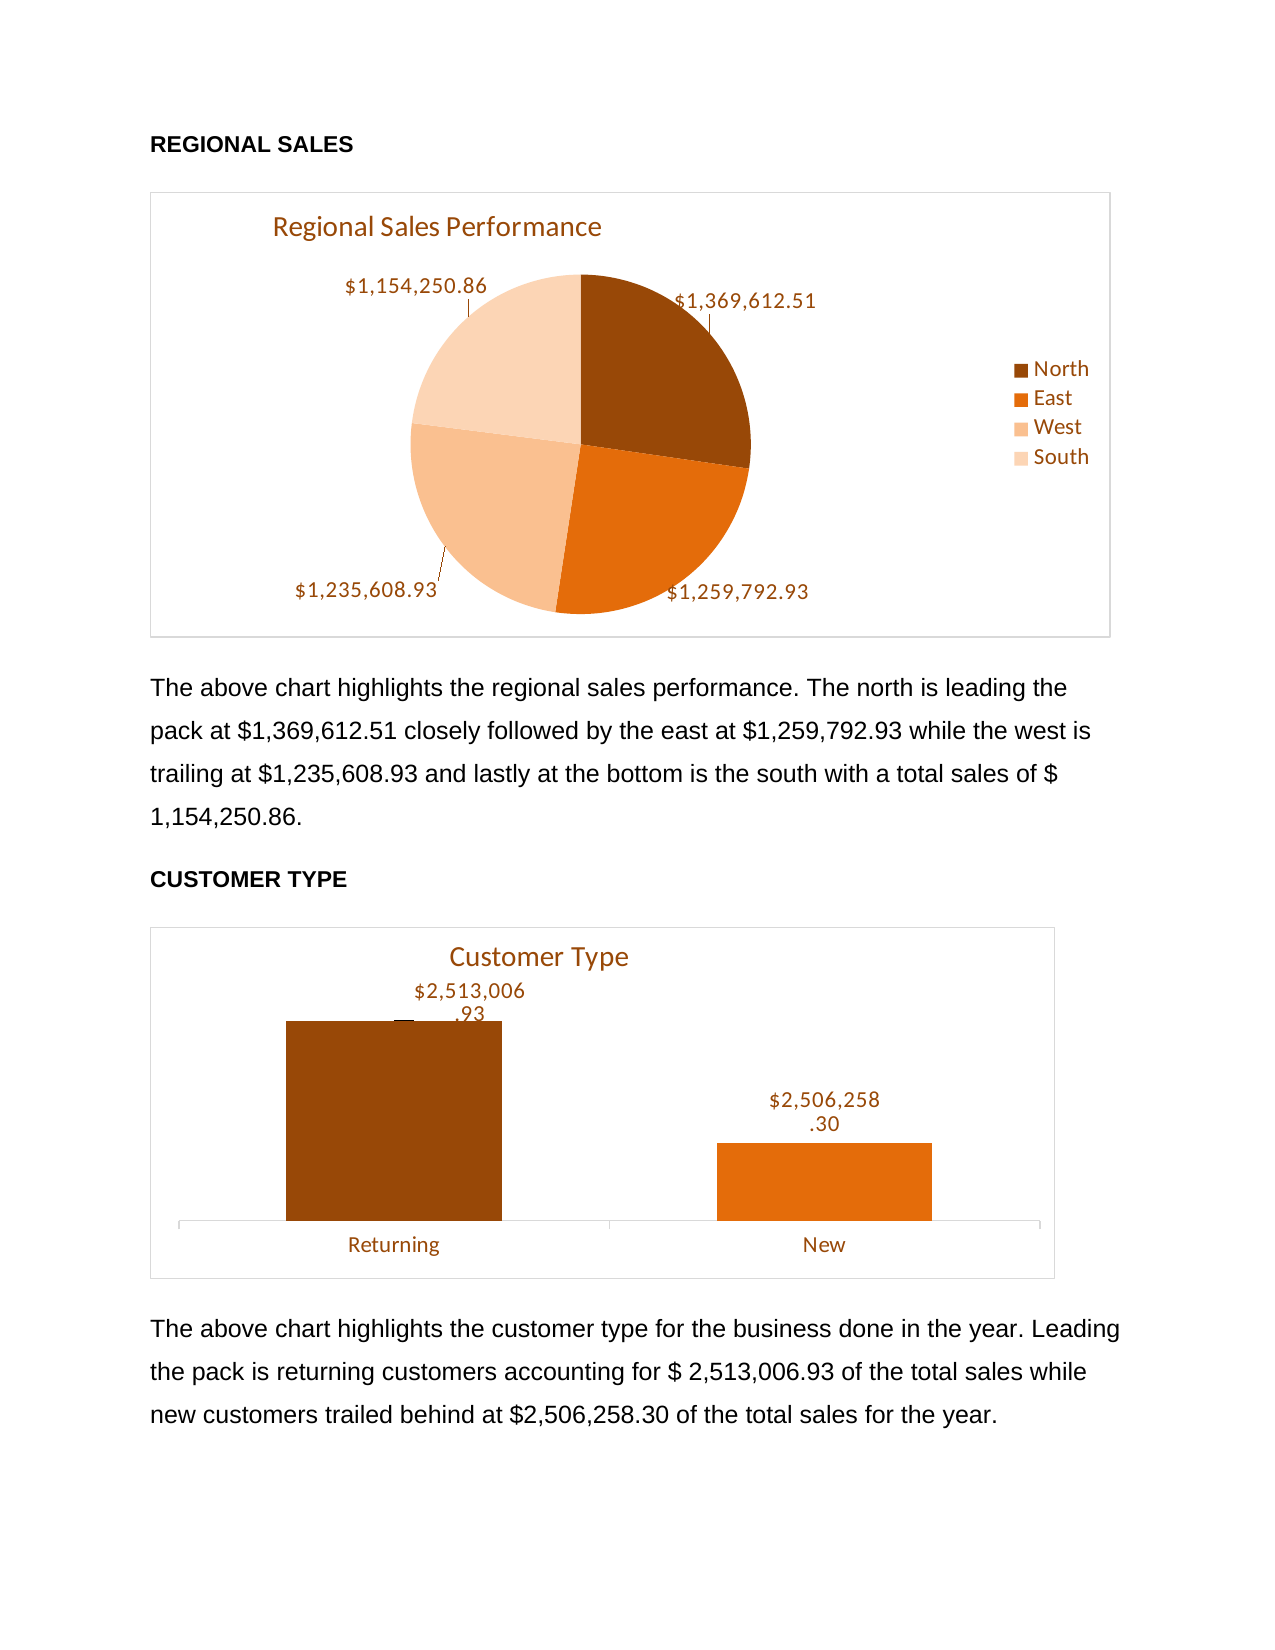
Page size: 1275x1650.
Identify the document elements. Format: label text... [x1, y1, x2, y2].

text CUSTOMER TYPE [150, 866, 1125, 893]
text The above chart highlights the customer type for the business done in the year. Leading the pack is returning customers accounting for $ 2,513,006.93 of the total sales while new customers trailed behind at $2,506,258.30 of the total sales for the year. [150, 1314, 1125, 1429]
text The above chart highlights the regional sales performance. The north is leading the pack at $1,369,612.51 closely followed by the east at $1,259,792.93 while the west is trailing at $1,235,608.93 and lastly at the bottom is the south with a total sales of $ 1,154,250.86. [150, 673, 1125, 831]
text REGIONAL SALES [150, 131, 1125, 158]
